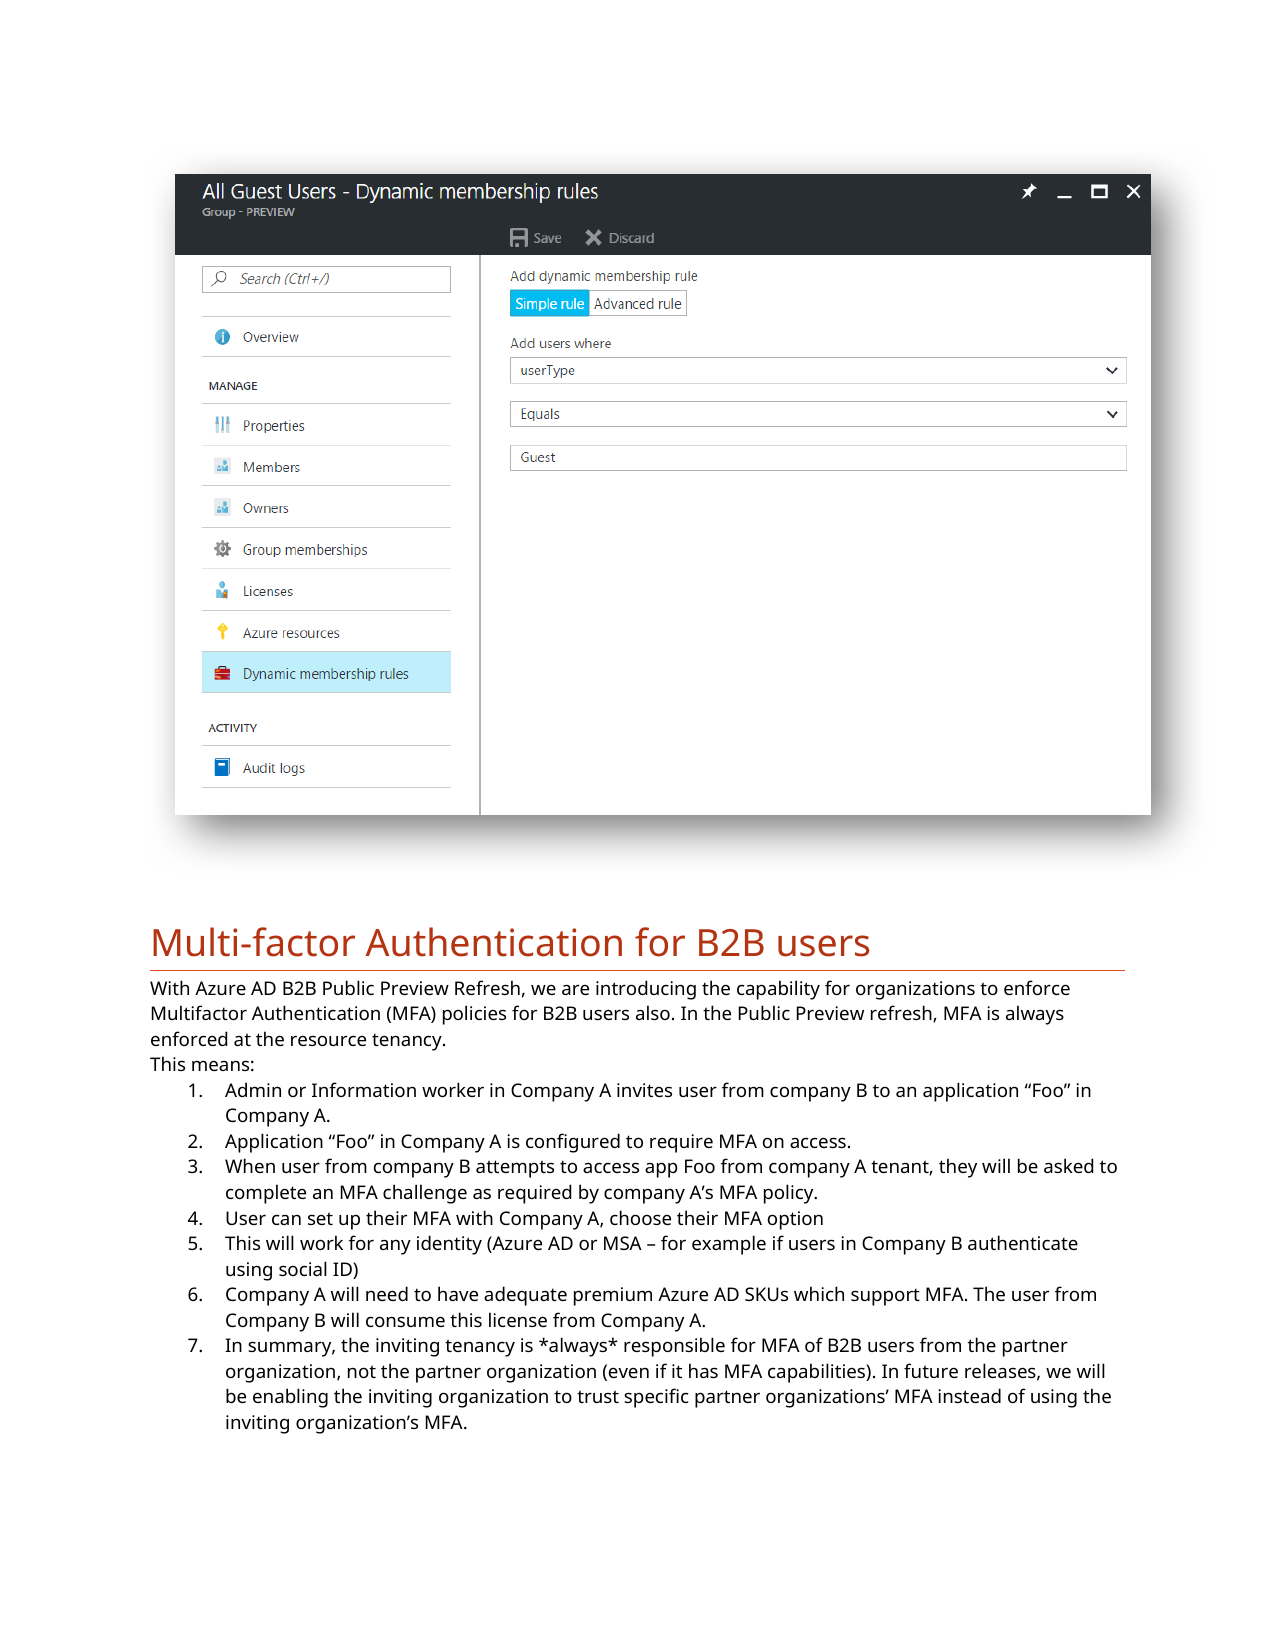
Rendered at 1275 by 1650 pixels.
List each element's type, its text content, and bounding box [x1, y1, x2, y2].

text This means: [150, 1052, 1125, 1077]
picture [175, 174, 1151, 815]
list This will work for any identity (Azure AD or MSA – for example if users in Company B authenticate using social ID) [187, 1230, 1125, 1281]
text With Azure AD B2B Public Preview Refresh, we are introducing the capability for organizations to enforce Multifactor Authentication (MFA) policies for B2B users also. In the Public Preview refresh, MFA is always enforced at the resource tenancy. [150, 975, 1125, 1052]
subtitle Multi-factor Authentication for B2B users [150, 917, 1125, 970]
list Application “Foo” in Company A is configured to require MFA on access. [187, 1128, 1125, 1154]
list Admin or Information worker in Company A invites user from company B to an application “Foo” in Company A. [187, 1077, 1125, 1128]
list User can set up their MFA with Company A, choose their MFA option [187, 1205, 1125, 1230]
list In summary, the inviting tenancy is *always* responsible for MFA of B2B users from the partner organization, not the partner organization (even if it has MFA capabilities). In future releases, we will be enabling the inviting organization to trust specific partner organizations’ MFA instead of using the inviting organization’s MFA. [187, 1332, 1125, 1434]
list Company A will need to have adequate premium Azure AD SKUs which support MFA. The user from Company B will consume this license from Company A. [187, 1281, 1125, 1332]
list When user from company B attempts to access app Foo from company A tenant, they will be asked to complete an MFA challenge as required by company A’s MFA policy. [187, 1154, 1125, 1205]
